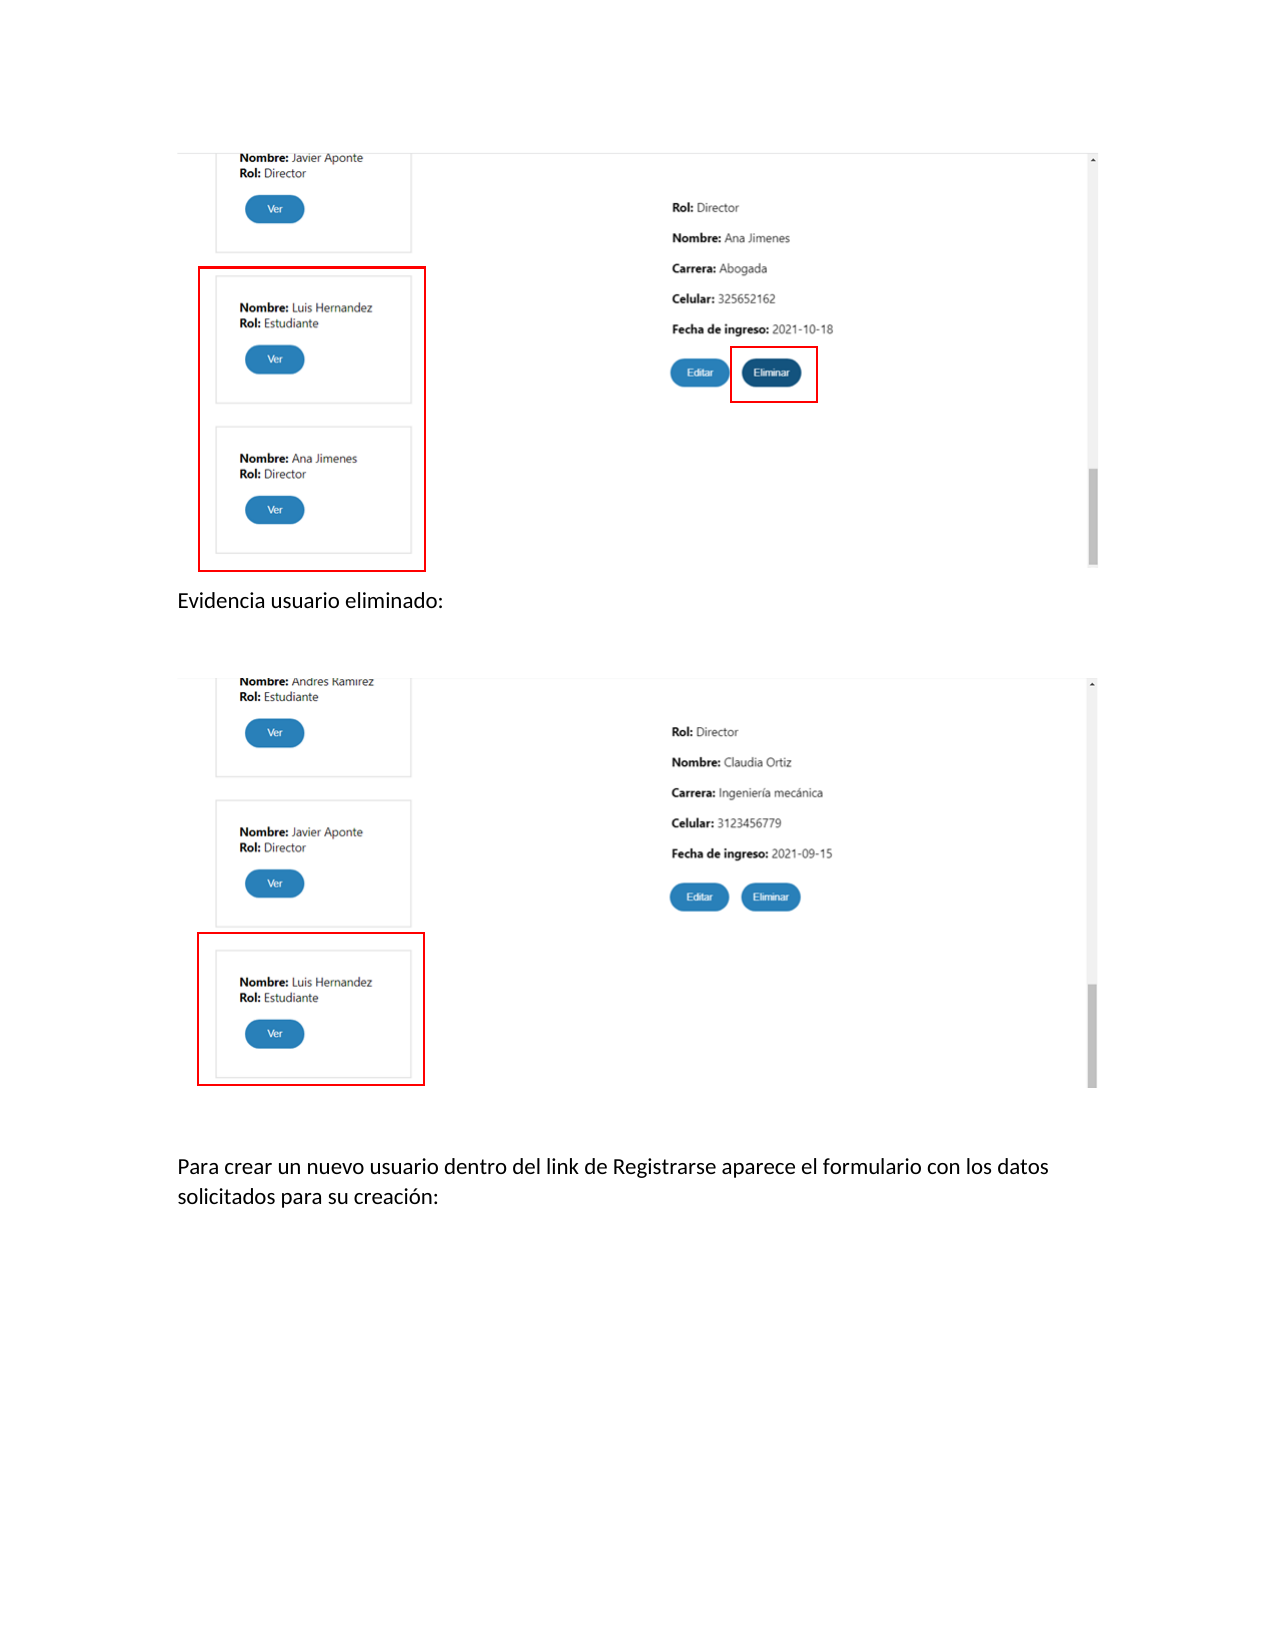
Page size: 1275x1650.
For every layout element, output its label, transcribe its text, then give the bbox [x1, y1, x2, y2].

picture [177, 678, 1098, 1088]
text Para crear un nuevo usuario dentro del link de Registrarse aparece el formulario con los datos solicitados para su creación: [177, 1152, 1098, 1210]
picture [200, 269, 424, 568]
text Evidencia usuario eliminado: [177, 586, 1098, 614]
picture [177, 147, 1099, 568]
